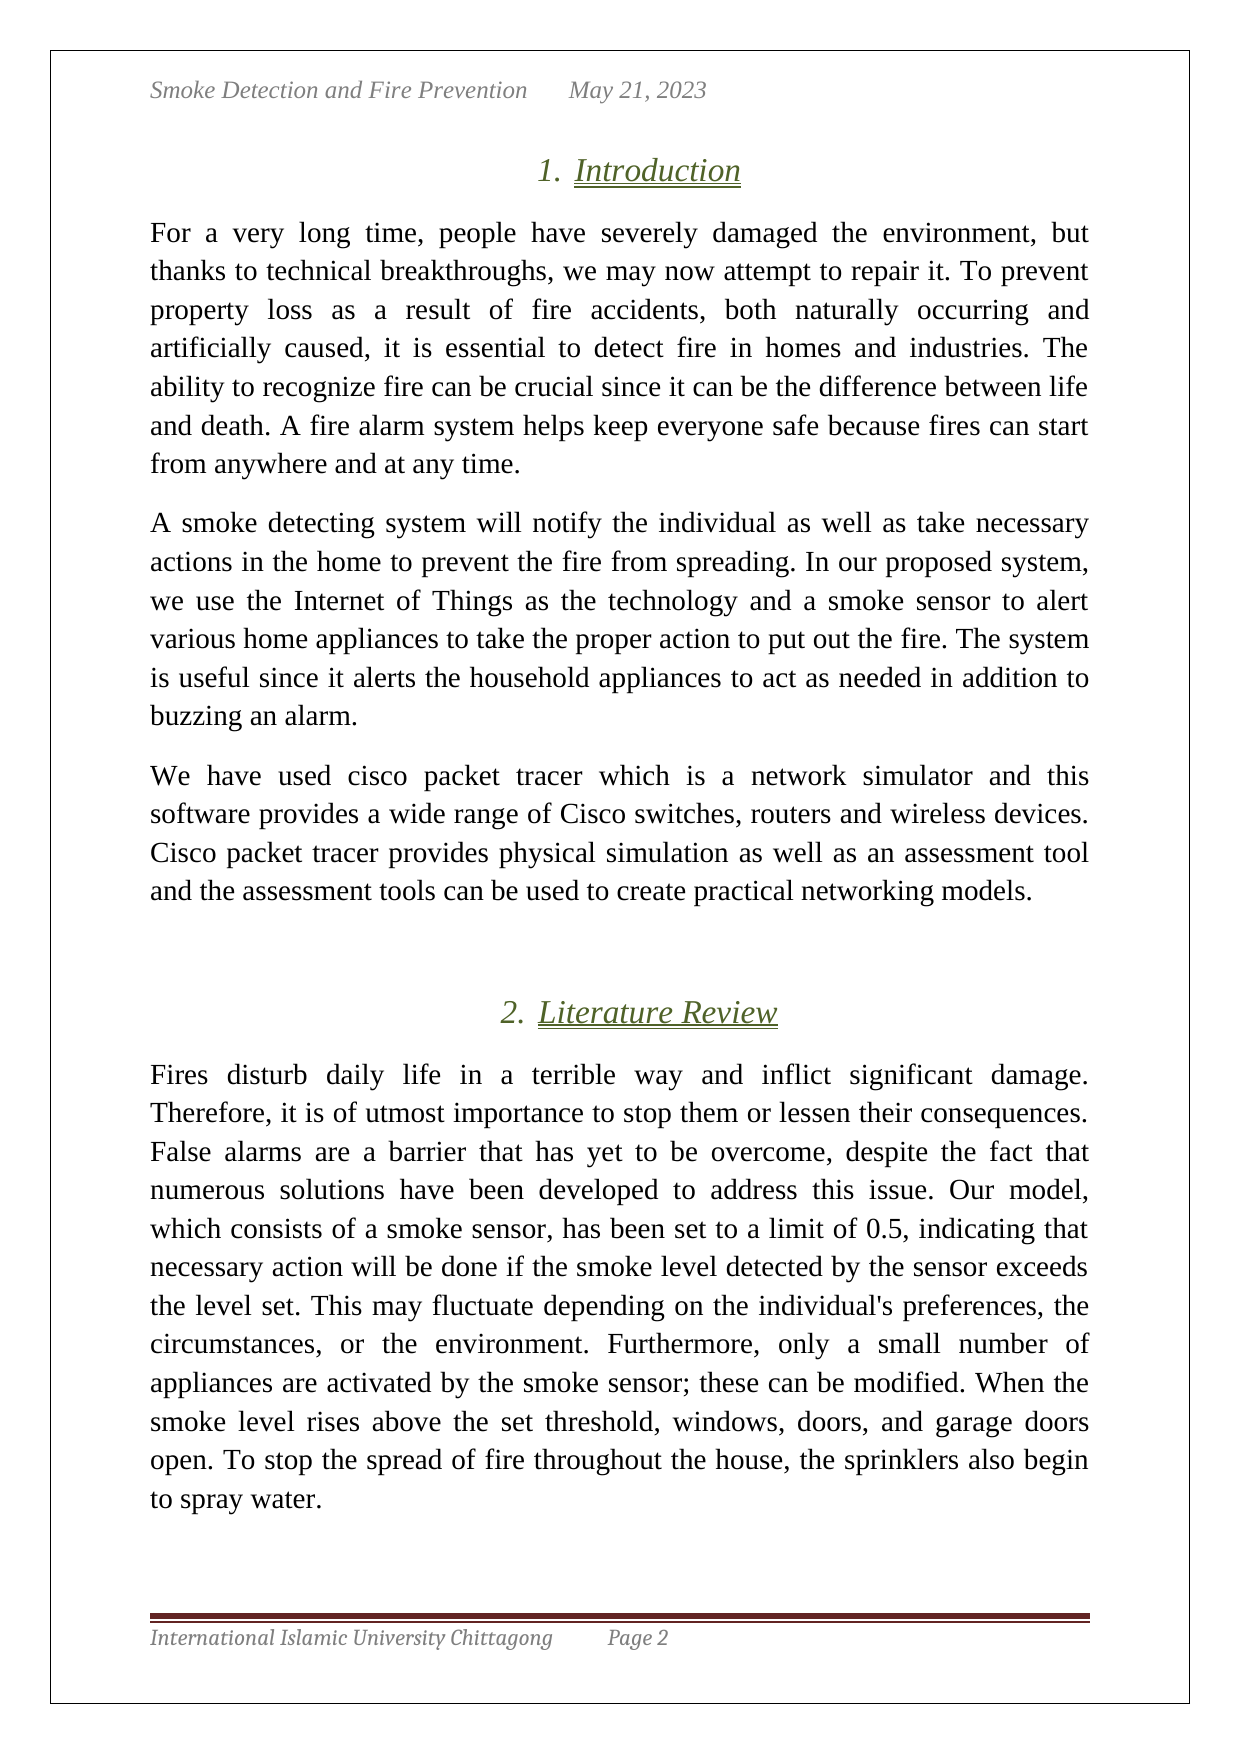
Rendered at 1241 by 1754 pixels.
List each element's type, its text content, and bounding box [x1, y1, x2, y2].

list Literature Review [187, 992, 1090, 1030]
text Fires disturb daily life in a terrible way and inflict significant damage. Therefore, it is of utmost importance to stop them or lessen their consequences. False alarms are a barrier that has yet to be overcome, despite the fact that numerous solutions have been developed to address this issue. Our model, which consists of a smoke sensor, has been set to a limit of 0.5, indicating that necessary action will be done if the smoke level detected by the sensor exceeds the level set. This may fluctuate depending on the individual's preferences, the circumstances, or the environment. Furthermore, only a small number of appliances are activated by the smoke sensor; these can be modified. When the smoke level rises above the set threshold, windows, doors, and garage doors open. To stop the spread of fire throughout the house, the sprinklers also begin to spray water. [150, 1057, 1090, 1514]
text For a very long time, people have severely damaged the environment, but thanks to technical breakthroughs, we may now attempt to repair it. To prevent property loss as a result of fire accidents, both naturally occurring and artificially caused, it is essential to detect fire in homes and industries. The ability to recognize fire can be crucial since it can be the difference between life and death. A fire alarm system helps keep everyone safe because fires can start from anywhere and at any time. [150, 215, 1090, 480]
text A smoke detecting system will notify the individual as well as take necessary actions in the home to prevent the fire from spreading. In our proposed system, we use the Internet of Things as the technology and a smoke sensor to alert various home appliances to take the proper action to put out the fire. The system is useful since it alerts the household appliances to act as needed in addition to buzzing an alarm. [150, 506, 1090, 732]
text We have used cisco packet tracer which is a network simulator and this software provides a wide range of Cisco switches, routers and wireless devices. Cisco packet tracer provides physical simulation as well as an assessment tool and the assessment tools can be used to create practical networking models. [150, 758, 1090, 907]
list Introduction [187, 150, 1090, 188]
